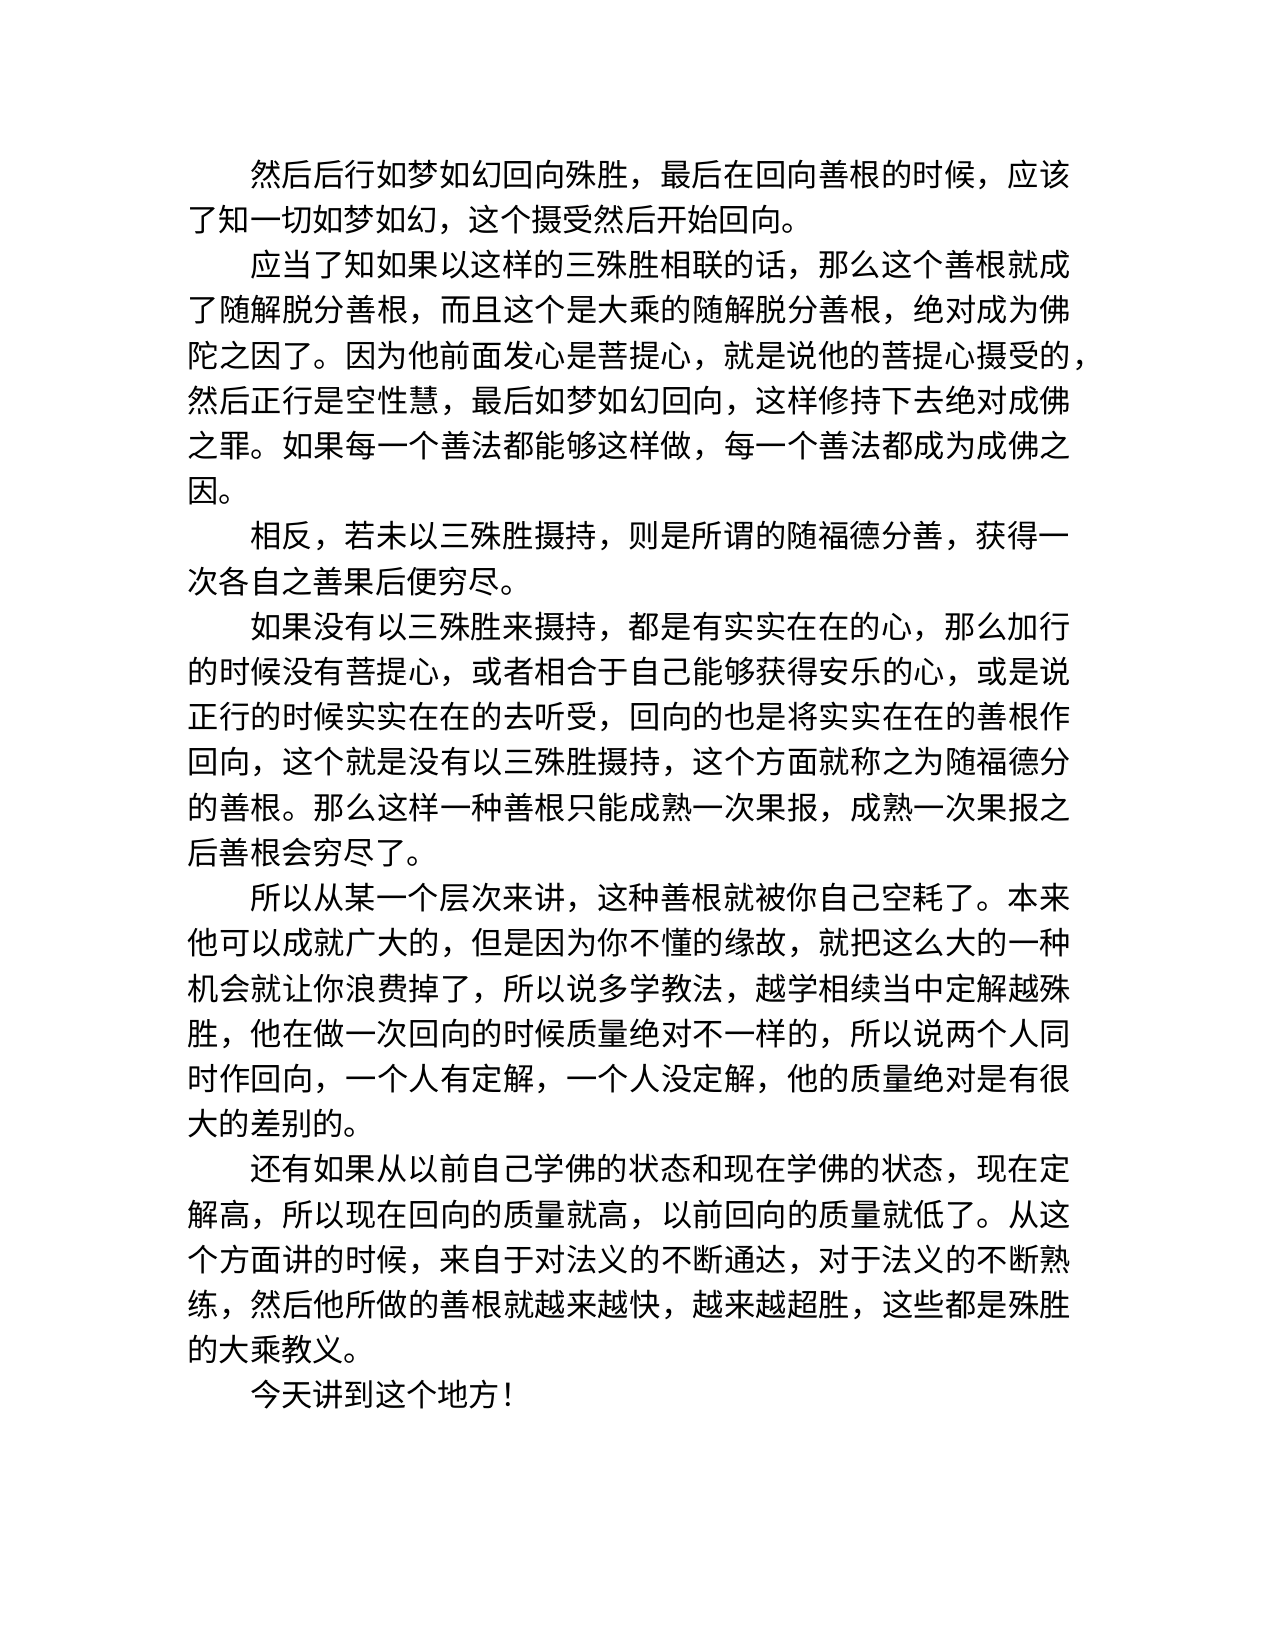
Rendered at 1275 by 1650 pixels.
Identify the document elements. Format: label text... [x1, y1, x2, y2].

text 还有如果从以前自己学佛的状态和现在学佛的状态，现在定解高，所以现在回向的质量就高，以前回向的质量就低了。从这个方面讲的时候，来自于对法义的不断通达，对于法义的不断熟练，然后他所做的善根就越来越快，越来越超胜，这些都是殊胜的大乘教义。 [187, 1144, 1073, 1371]
text 相反，若未以三殊胜摄持，则是所谓的随福德分善，获得一次各自之善果后便穷尽。 [187, 512, 1073, 602]
text 应当了知如果以这样的三殊胜相联的话，那么这个善根就成了随解脱分善根，而且这个是大乘的随解脱分善根，绝对成为佛陀之因了。因为他前面发心是菩提心，就是说他的菩提心摄受的，然后正行是空性慧，最后如梦如幻回向，这样修持下去绝对成佛之罪。如果每一个善法都能够这样做，每一个善法都成为成佛之因。 [187, 240, 1073, 512]
text 然后后行如梦如幻回向殊胜，最后在回向善根的时候，应该了知一切如梦如幻，这个摄受然后开始回向。 [187, 150, 1073, 240]
text 今天讲到这个地方！ [187, 1371, 1073, 1416]
text 如果没有以三殊胜来摄持，都是有实实在在的心，那么加行的时候没有菩提心，或者相合于自己能够获得安乐的心，或是说正行的时候实实在在的去听受，回向的也是将实实在在的善根作回向，这个就是没有以三殊胜摄持，这个方面就称之为随福德分的善根。那么这样一种善根只能成熟一次果报，成熟一次果报之后善根会穷尽了。 [187, 602, 1073, 873]
text 所以从某一个层次来讲，这种善根就被你自己空耗了。本来他可以成就广大的，但是因为你不懂的缘故，就把这么大的一种机会就让你浪费掉了，所以说多学教法，越学相续当中定解越殊胜，他在做一次回向的时候质量绝对不一样的，所以说两个人同时作回向，一个人有定解，一个人没定解，他的质量绝对是有很大的差别的。 [187, 873, 1073, 1144]
